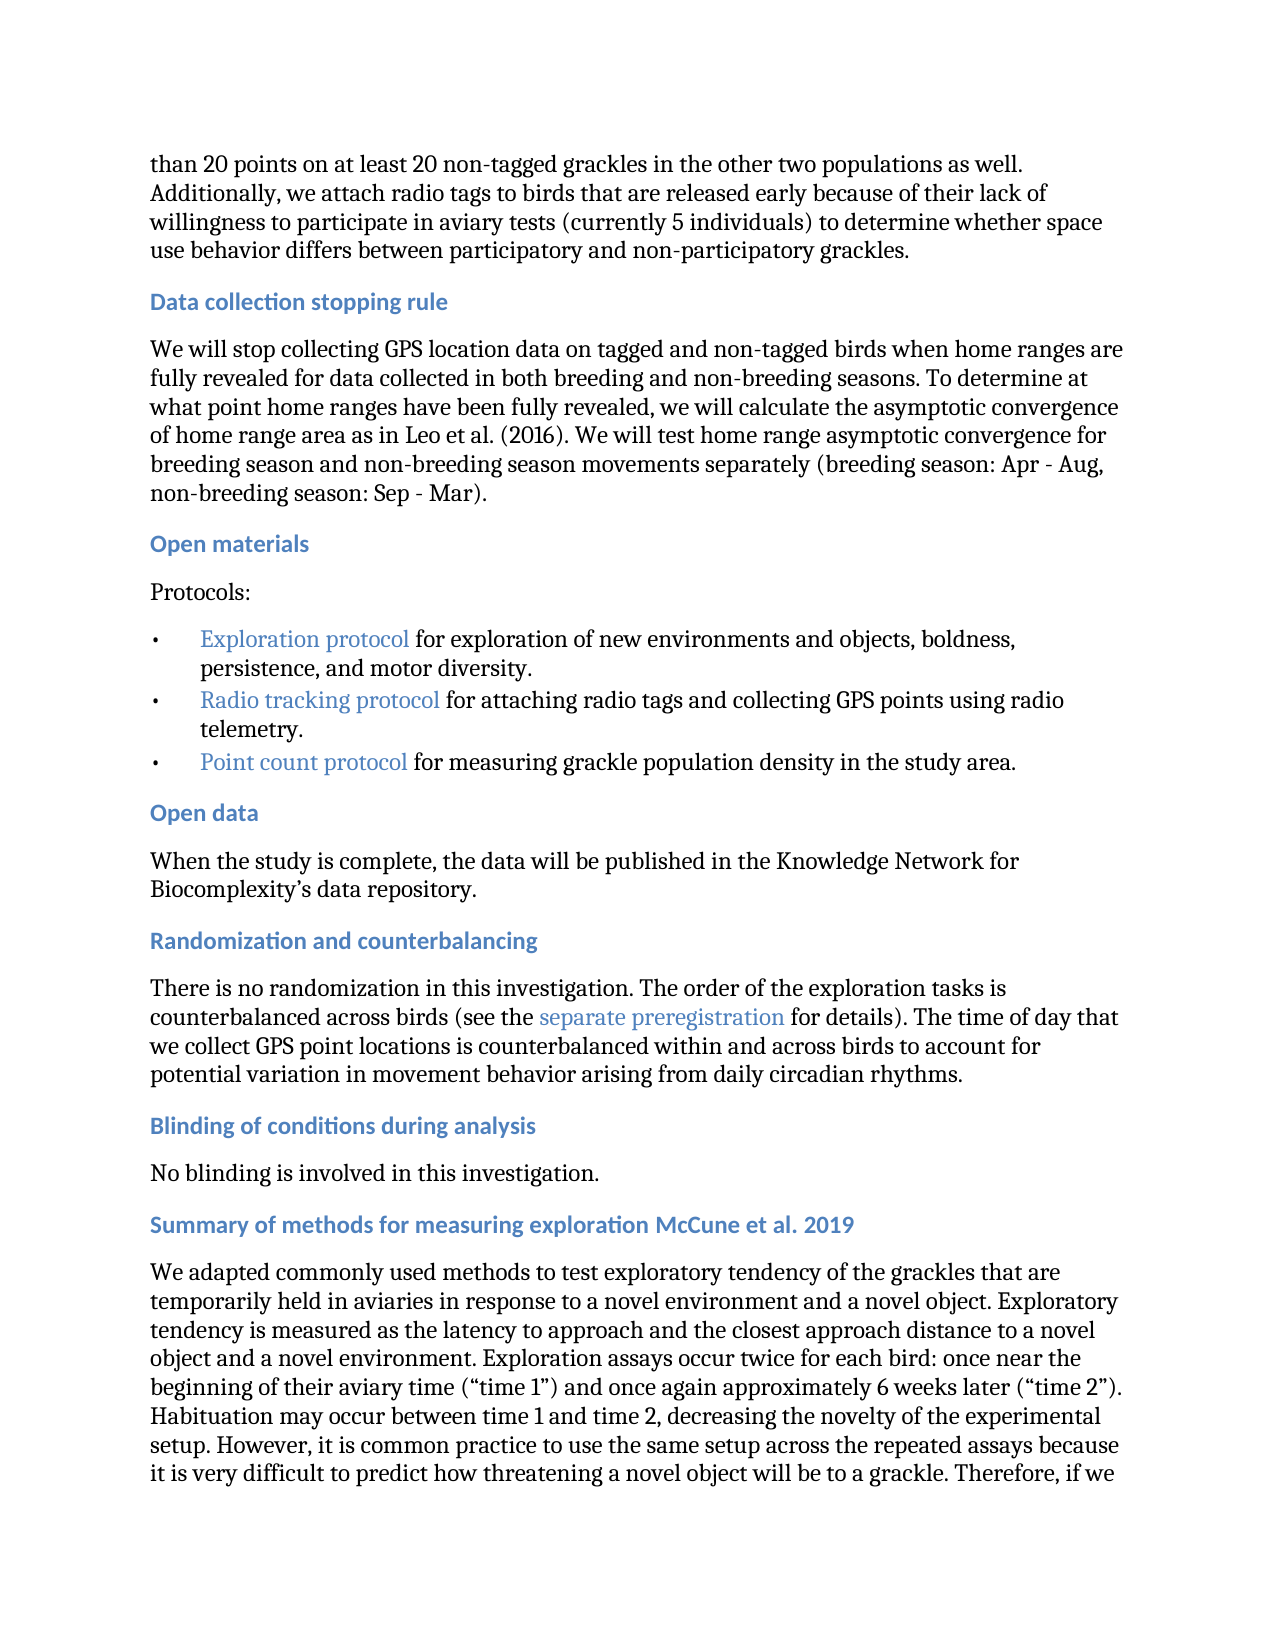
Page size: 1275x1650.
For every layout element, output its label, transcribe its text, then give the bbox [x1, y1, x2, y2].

subtitle Randomization and counterbalancing [150, 925, 1125, 955]
list Radio tracking protocol for attaching radio tags and collecting GPS points using radio telemetry. [150, 686, 1125, 744]
subtitle Open data [150, 797, 1125, 828]
subtitle Summary of methods for measuring exploration McCune et al. 2019 [150, 1209, 1125, 1239]
list Point count protocol for measuring grackle population density in the study area. [150, 748, 1125, 776]
text There is no randomization in this investigation. The order of the exploration tasks is counterbalanced across birds (see the separate preregistration for details). The time of day that we collect GPS point locations is counterbalanced within and across birds to account for potential variation in movement behavior arising from daily circadian rhythms. [150, 974, 1125, 1089]
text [150, 1258, 1125, 1488]
subtitle Data collection stopping rule [150, 286, 1125, 316]
text When the study is complete, the data will be published in the Knowledge Network for Biocomplexity’s data repository. [150, 847, 1125, 904]
list Exploration protocol for exploration of new environments and objects, boldness, persistence, and motor diversity. [150, 625, 1125, 683]
subtitle Blinding of conditions during analysis [150, 1110, 1125, 1141]
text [150, 150, 1125, 265]
subtitle Open materials [150, 528, 1125, 559]
text We will stop collecting GPS location data on tagged and non-tagged birds when home ranges are fully revealed for data collected in both breeding and non-breeding seasons. To determine at what point home ranges have been fully revealed, we will calculate the asymptotic convergence of home range area as in Leo et al. (2016). We will test home range asymptotic convergence for breeding season and non-breeding season movements separately (breeding season: Apr - Aug, non-breeding season: Sep - Mar). [150, 335, 1125, 508]
text No blinding is involved in this investigation. [150, 1159, 1125, 1188]
text Protocols: [150, 578, 1125, 606]
